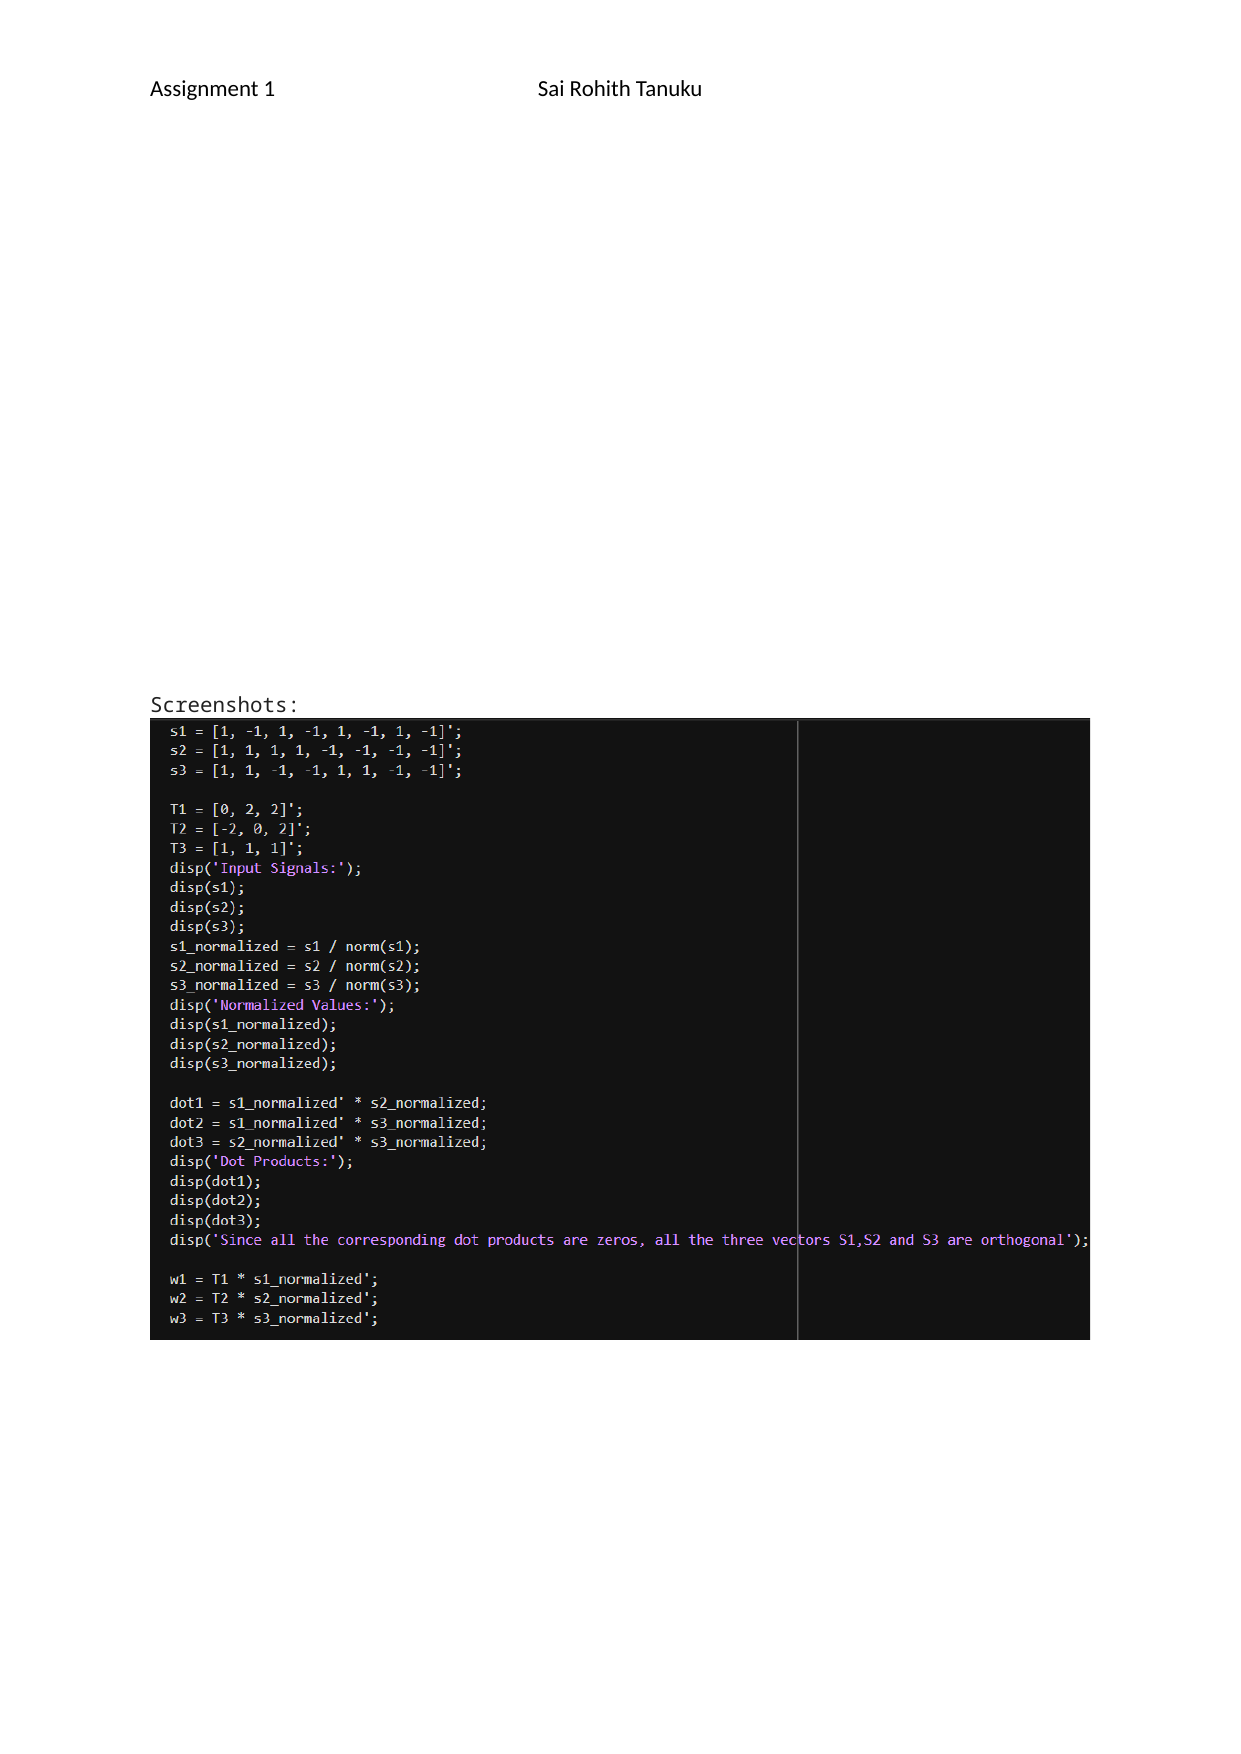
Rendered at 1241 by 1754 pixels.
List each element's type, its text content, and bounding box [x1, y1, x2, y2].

text Screenshots: [150, 690, 1090, 718]
picture [150, 718, 1091, 1340]
